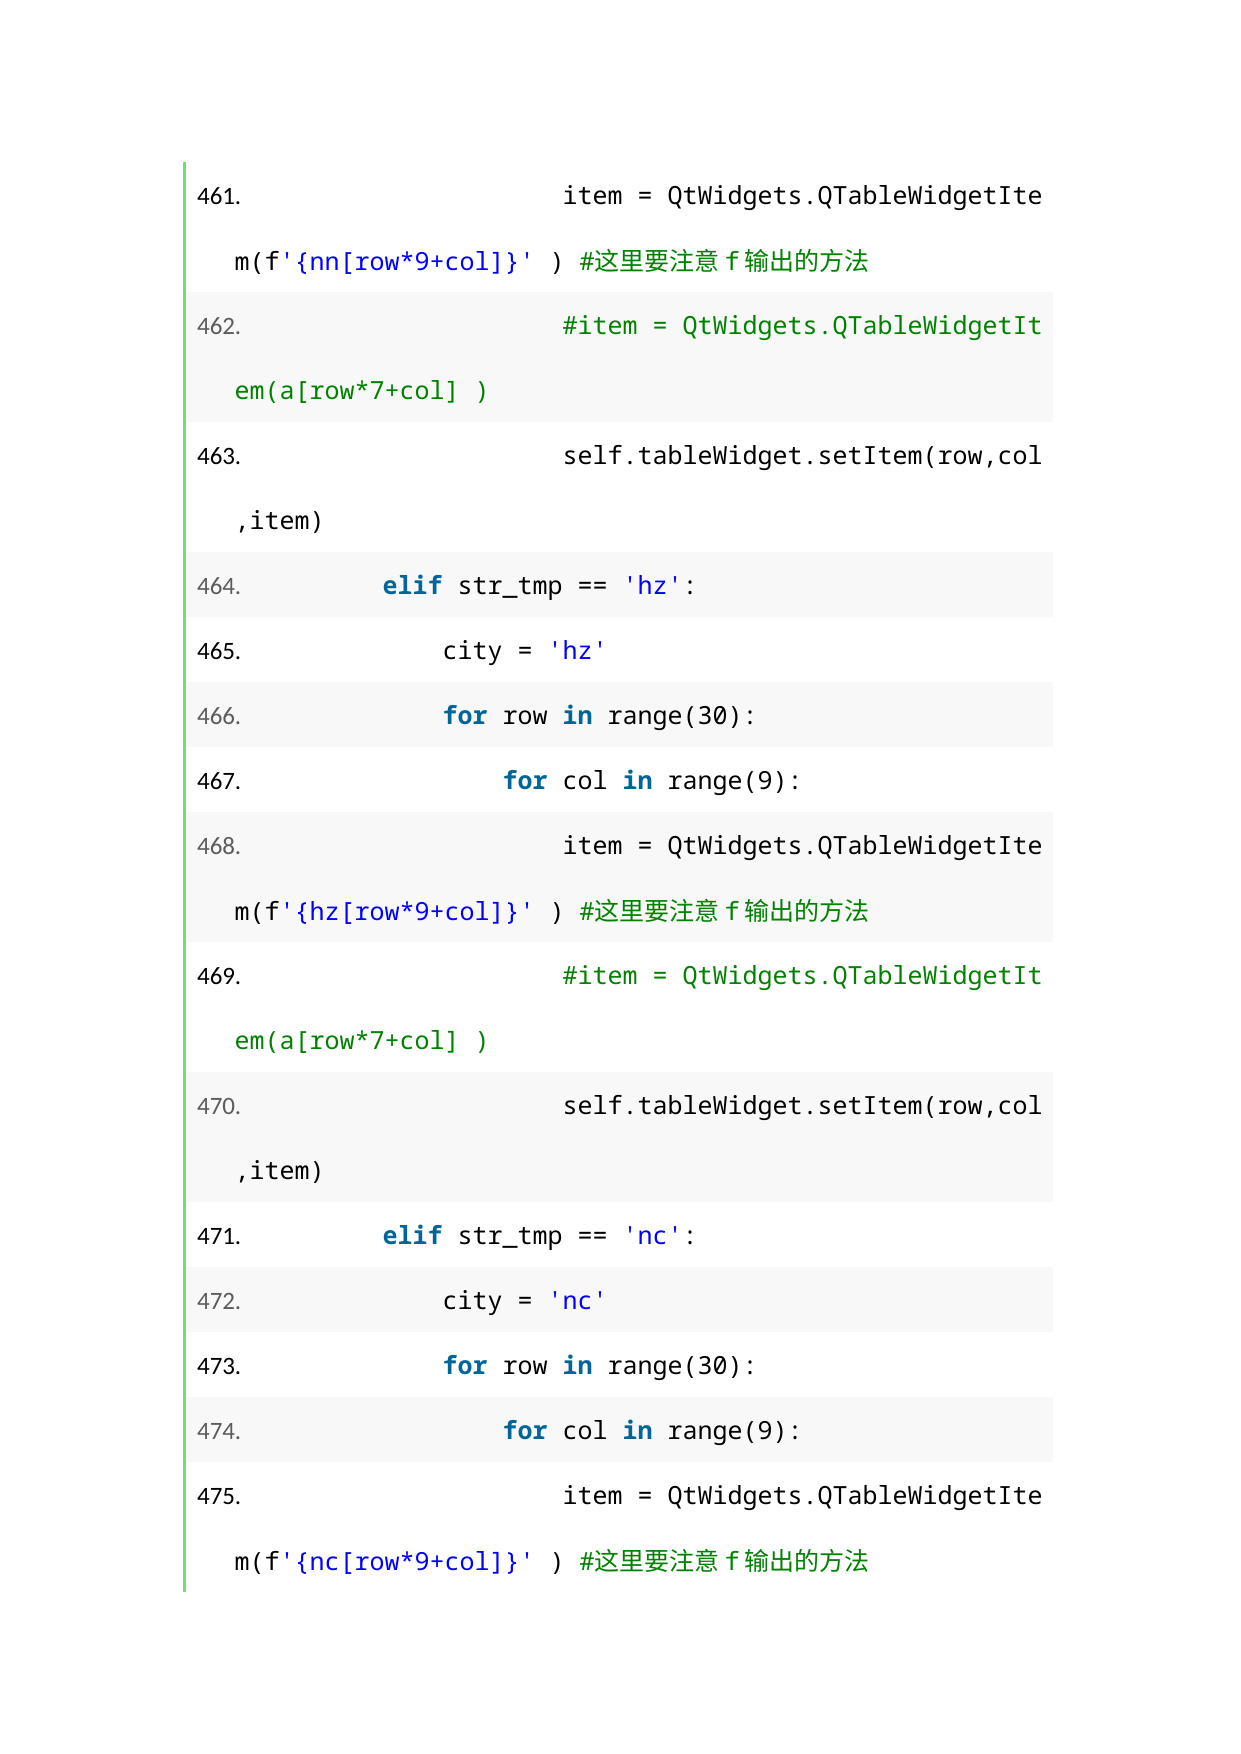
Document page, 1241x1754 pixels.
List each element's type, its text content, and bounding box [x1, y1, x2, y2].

list city = 'hz' [186, 617, 1053, 682]
list elif str_tmp == 'hz': [186, 552, 1053, 617]
list for col in range(9): [186, 747, 1053, 812]
list for row in range(30): [186, 1332, 1053, 1397]
list self.tableWidget.setItem(row,col,item) [186, 1072, 1053, 1202]
list for col in range(9): [186, 1397, 1053, 1462]
list for row in range(30): [186, 682, 1053, 747]
list item = QtWidgets.QTableWidgetItem(f'{hz[row*9+col]}' ) #这里要注意f输出的方法 [186, 812, 1053, 942]
list city = 'nc' [186, 1267, 1053, 1332]
list item = QtWidgets.QTableWidgetItem(f'{nc[row*9+col]}' ) #这里要注意f输出的方法 [186, 1462, 1053, 1592]
list item = QtWidgets.QTableWidgetItem(f'{nn[row*9+col]}' ) #这里要注意f输出的方法 [186, 162, 1053, 292]
list self.tableWidget.setItem(row,col,item) [186, 422, 1053, 552]
list #item = QtWidgets.QTableWidgetItem(a[row*7+col] ) [186, 942, 1053, 1072]
list elif str_tmp == 'nc': [186, 1202, 1053, 1267]
list #item = QtWidgets.QTableWidgetItem(a[row*7+col] ) [186, 292, 1053, 422]
